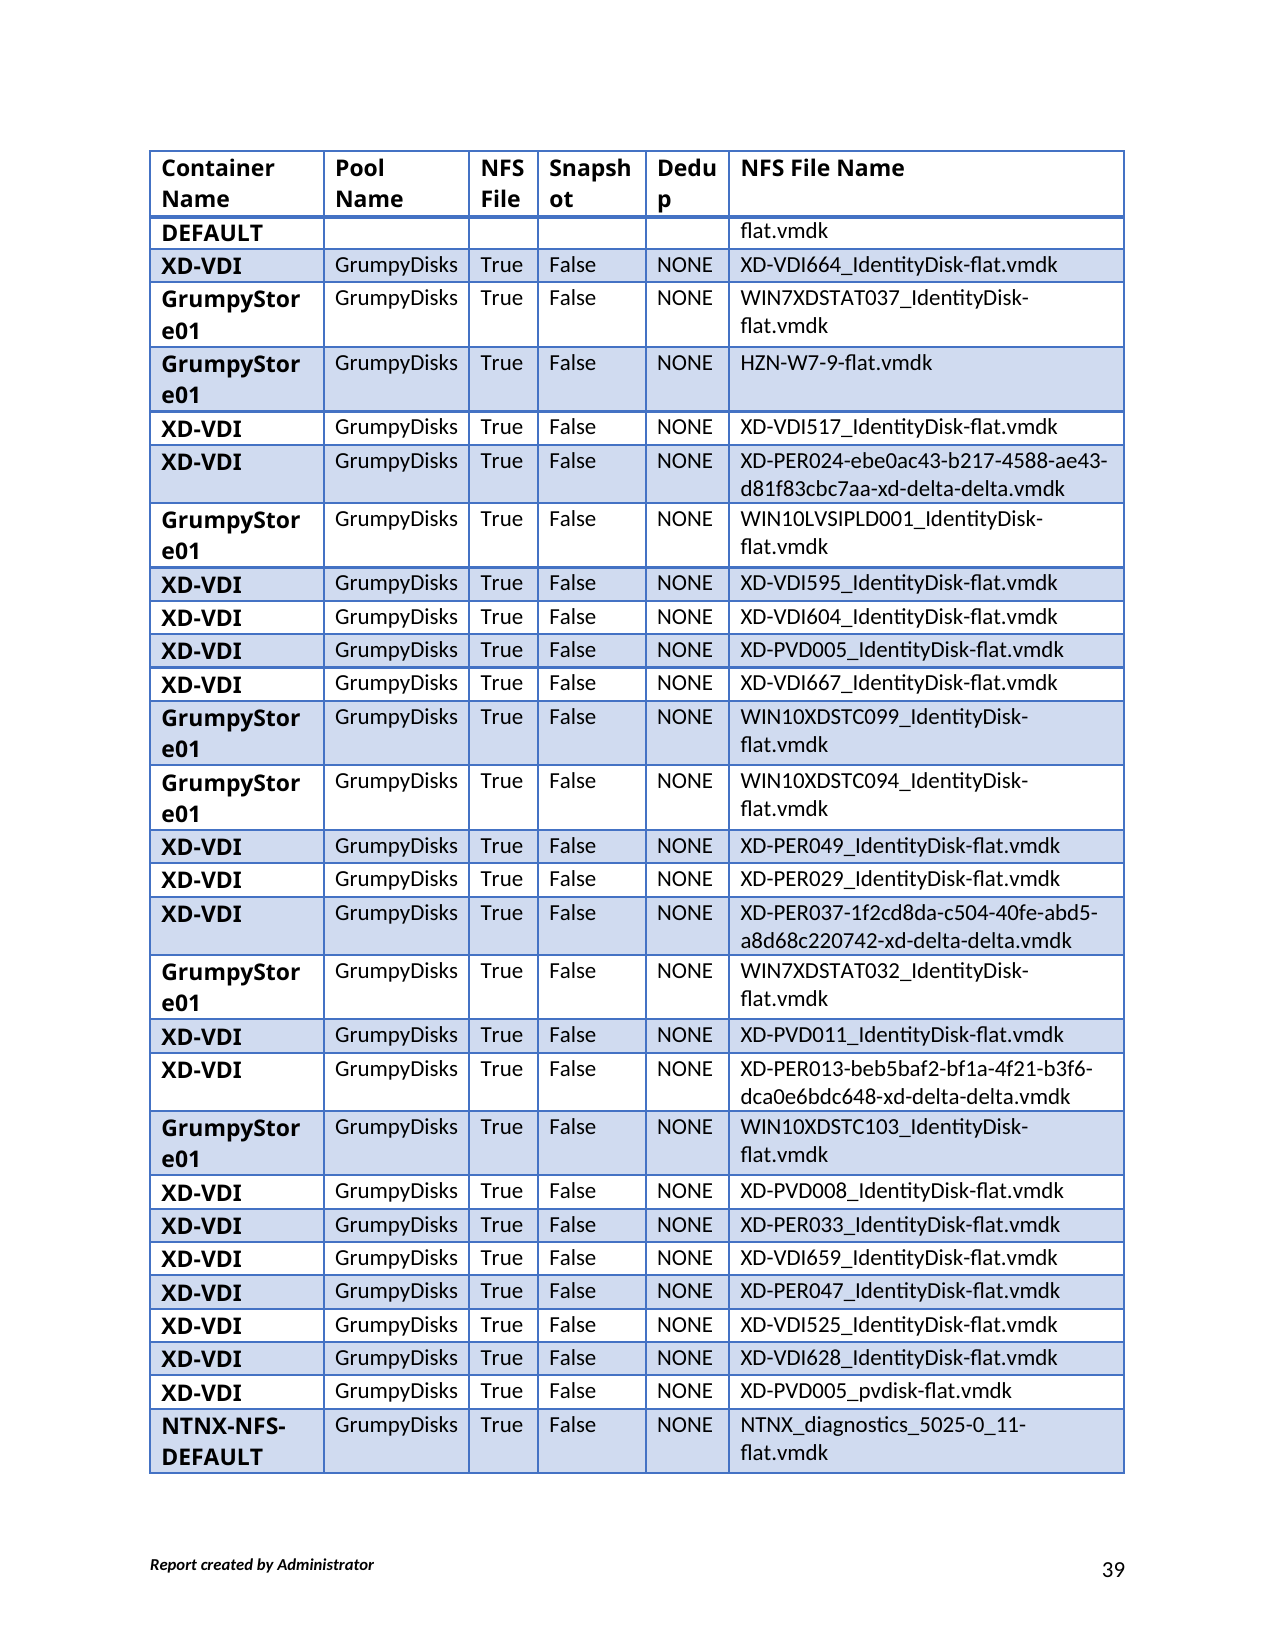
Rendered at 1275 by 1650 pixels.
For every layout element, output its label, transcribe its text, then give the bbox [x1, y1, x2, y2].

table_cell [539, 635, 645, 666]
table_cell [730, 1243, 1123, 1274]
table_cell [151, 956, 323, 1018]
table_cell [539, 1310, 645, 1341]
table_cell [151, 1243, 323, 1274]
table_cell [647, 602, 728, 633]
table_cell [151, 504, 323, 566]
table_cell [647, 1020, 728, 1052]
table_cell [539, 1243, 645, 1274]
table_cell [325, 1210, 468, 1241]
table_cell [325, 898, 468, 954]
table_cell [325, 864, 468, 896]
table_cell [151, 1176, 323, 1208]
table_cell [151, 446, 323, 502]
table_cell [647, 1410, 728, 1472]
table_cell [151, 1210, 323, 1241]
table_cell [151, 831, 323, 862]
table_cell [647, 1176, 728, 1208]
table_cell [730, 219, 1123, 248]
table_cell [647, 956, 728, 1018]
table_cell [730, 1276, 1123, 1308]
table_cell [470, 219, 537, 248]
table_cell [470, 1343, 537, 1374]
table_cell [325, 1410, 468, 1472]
table_header Pool Name [325, 152, 468, 214]
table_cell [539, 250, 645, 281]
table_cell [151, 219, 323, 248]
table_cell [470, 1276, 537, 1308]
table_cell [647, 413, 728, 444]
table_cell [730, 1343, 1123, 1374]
table_header Dedup [647, 152, 728, 214]
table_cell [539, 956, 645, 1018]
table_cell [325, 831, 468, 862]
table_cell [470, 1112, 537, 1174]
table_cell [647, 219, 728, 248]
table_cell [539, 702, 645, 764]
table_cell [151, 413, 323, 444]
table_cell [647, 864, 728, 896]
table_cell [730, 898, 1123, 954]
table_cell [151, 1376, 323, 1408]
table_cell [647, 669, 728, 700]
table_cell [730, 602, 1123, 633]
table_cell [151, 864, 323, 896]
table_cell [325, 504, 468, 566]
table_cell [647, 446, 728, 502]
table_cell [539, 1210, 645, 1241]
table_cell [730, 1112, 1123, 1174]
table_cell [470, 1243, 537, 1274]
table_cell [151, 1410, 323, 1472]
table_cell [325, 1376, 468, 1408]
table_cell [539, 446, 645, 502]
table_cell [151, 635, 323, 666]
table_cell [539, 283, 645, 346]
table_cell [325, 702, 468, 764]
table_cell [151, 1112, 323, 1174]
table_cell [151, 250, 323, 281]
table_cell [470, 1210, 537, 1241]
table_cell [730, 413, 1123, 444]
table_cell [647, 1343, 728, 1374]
table_header Snapshot [539, 152, 645, 214]
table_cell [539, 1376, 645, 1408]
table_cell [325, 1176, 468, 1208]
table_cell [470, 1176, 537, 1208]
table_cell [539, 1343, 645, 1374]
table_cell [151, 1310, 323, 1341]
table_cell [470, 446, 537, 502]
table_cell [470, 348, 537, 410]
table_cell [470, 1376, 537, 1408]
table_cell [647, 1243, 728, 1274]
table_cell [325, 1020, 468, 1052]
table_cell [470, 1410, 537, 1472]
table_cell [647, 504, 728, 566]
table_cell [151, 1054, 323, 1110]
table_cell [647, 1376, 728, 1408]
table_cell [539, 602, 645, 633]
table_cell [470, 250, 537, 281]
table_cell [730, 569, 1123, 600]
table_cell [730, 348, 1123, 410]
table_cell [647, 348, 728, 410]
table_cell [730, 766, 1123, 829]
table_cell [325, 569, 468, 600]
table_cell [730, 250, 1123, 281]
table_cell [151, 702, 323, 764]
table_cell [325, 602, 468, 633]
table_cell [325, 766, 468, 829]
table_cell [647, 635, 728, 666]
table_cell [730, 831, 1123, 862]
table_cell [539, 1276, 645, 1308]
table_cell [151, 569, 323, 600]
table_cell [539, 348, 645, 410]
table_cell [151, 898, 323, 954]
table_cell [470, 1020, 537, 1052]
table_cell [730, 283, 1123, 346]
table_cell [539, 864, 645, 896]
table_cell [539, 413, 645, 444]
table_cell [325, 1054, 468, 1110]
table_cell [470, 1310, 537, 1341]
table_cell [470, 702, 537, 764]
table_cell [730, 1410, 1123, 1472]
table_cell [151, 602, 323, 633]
table_header NFS File Name [730, 152, 1123, 214]
table_header NFS File [470, 152, 537, 214]
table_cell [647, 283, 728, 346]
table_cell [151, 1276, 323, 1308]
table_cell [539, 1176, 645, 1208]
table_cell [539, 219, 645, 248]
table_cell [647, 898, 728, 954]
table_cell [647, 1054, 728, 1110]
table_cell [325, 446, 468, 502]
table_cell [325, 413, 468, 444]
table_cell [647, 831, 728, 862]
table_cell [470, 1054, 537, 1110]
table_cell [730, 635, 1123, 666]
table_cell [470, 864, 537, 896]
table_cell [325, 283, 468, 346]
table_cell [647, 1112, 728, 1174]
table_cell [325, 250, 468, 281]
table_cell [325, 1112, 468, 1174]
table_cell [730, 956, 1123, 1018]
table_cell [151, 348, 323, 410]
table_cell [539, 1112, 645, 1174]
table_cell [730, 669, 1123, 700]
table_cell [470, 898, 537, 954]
table_header Container Name [151, 152, 323, 214]
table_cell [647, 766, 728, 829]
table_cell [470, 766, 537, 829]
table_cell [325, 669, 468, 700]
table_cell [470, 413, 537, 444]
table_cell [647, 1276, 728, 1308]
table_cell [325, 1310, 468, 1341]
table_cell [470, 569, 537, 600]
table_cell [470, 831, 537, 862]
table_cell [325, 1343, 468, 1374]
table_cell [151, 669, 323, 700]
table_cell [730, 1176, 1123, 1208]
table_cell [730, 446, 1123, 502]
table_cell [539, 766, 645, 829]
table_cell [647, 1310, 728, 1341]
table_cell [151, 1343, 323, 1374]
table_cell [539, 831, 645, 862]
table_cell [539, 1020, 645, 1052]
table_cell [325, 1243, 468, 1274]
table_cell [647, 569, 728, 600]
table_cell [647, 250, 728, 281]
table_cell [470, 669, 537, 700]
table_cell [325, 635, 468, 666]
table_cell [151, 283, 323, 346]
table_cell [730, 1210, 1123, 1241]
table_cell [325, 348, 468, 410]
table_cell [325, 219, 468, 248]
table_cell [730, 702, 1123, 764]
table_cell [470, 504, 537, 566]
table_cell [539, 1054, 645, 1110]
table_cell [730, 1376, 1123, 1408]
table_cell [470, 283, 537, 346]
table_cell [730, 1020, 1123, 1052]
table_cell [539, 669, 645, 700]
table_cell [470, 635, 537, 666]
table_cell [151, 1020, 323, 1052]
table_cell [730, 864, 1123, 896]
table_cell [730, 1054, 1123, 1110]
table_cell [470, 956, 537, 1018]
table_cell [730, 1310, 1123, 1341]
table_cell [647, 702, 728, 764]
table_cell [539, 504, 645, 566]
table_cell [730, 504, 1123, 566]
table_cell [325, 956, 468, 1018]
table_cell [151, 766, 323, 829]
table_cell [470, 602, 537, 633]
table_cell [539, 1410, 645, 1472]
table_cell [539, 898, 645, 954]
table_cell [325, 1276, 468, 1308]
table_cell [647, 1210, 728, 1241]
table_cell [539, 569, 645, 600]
